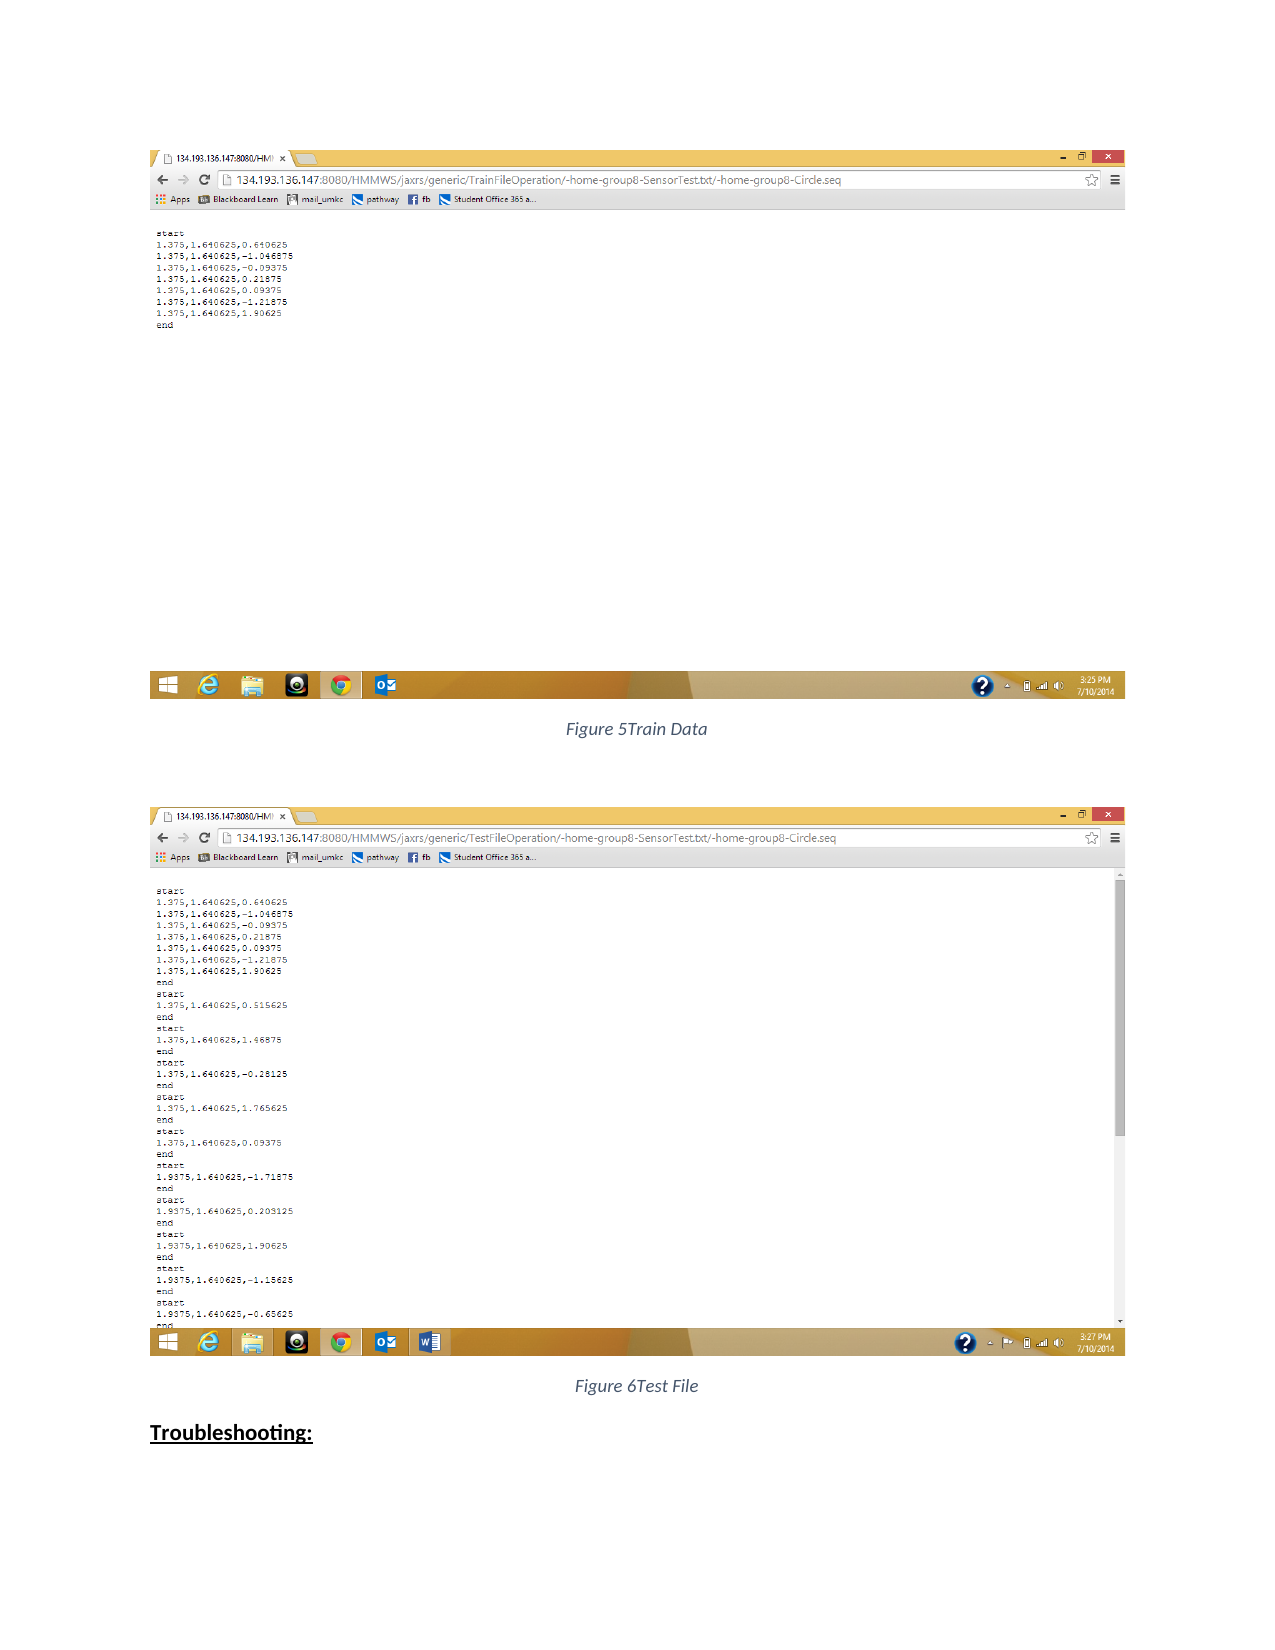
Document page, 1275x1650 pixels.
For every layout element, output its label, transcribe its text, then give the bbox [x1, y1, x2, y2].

text Troubleshooting: [150, 1418, 1125, 1446]
picture [150, 807, 1125, 1356]
picture [150, 150, 1125, 699]
